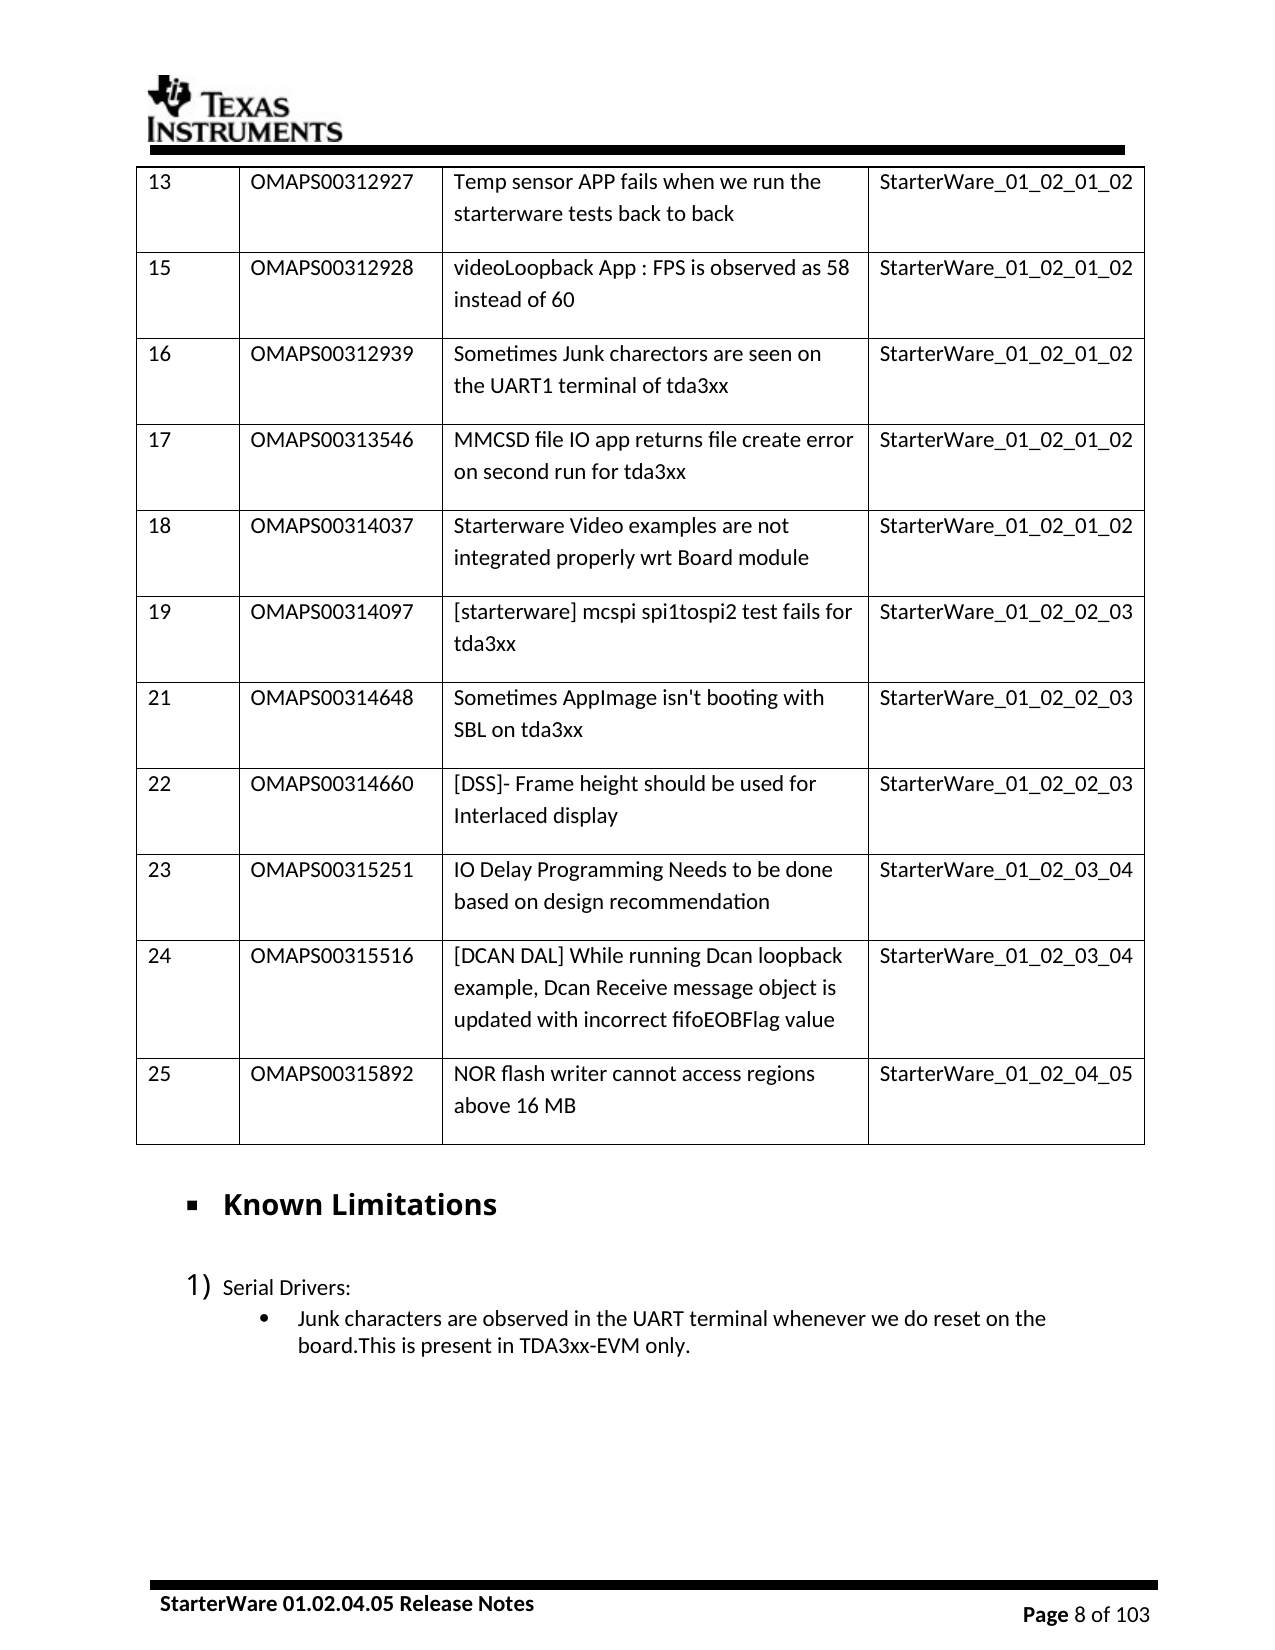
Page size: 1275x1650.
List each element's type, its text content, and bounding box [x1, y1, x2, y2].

table_cell OMAPS00312939 [240, 339, 442, 424]
table_cell 23 [137, 855, 239, 940]
table_cell StarterWare_01_02_02_03 [869, 769, 1144, 854]
picture [147, 75, 343, 142]
table_cell OMAPS00315251 [240, 855, 442, 940]
table_cell Sometimes Junk charectors are seen on the UART1 terminal of tda3xx [443, 339, 868, 424]
table_cell 19 [137, 597, 239, 682]
table_cell StarterWare_01_02_01_02 [869, 425, 1144, 510]
table_cell 24 [137, 941, 239, 1058]
table_cell Temp sensor APP fails when we run the starterware tests back to back [443, 168, 868, 252]
table_cell 15 [137, 253, 239, 338]
table_cell StarterWare_01_02_03_04 [869, 855, 1144, 940]
table_cell OMAPS00314648 [240, 683, 442, 768]
table_cell [DSS]- Frame height should be used for Interlaced display [443, 769, 868, 854]
table_cell NOR flash writer cannot access regions above 16 MB [443, 1059, 868, 1144]
table_cell [starterware] mcspi spi1tospi2 test fails for tda3xx [443, 597, 868, 682]
table_cell OMAPS00312927 [240, 168, 442, 252]
list Serial Drivers: [185, 1264, 1127, 1304]
table_cell 16 [137, 339, 239, 424]
table_cell 18 [137, 511, 239, 596]
table_cell [DCAN DAL] While running Dcan loopback example, Dcan Receive message object is updated with incorrect fifoEOBFlag value [443, 941, 868, 1058]
table_cell videoLoopback App : FPS is observed as 58 instead of 60 [443, 253, 868, 338]
table_cell OMAPS00315892 [240, 1059, 442, 1144]
table_cell OMAPS00313546 [240, 425, 442, 510]
table_cell 22 [137, 769, 239, 854]
table_cell OMAPS00312928 [240, 253, 442, 338]
table_cell OMAPS00314660 [240, 769, 442, 854]
list Junk characters are observed in the UART terminal whenever we do reset on the board.This is present in TDA3xx-EVM only. [260, 1304, 1127, 1360]
table_cell 25 [137, 1059, 239, 1144]
table_cell MMCSD file IO app returns file create error on second run for tda3xx [443, 425, 868, 510]
table_cell 13 [137, 168, 239, 252]
table_cell StarterWare_01_02_01_02 [869, 253, 1144, 338]
table_cell OMAPS00314097 [240, 597, 442, 682]
table_cell 17 [137, 425, 239, 510]
table_cell OMAPS00315516 [240, 941, 442, 1058]
table_cell StarterWare_01_02_02_03 [869, 597, 1144, 682]
table_cell OMAPS00314037 [240, 511, 442, 596]
table_cell StarterWare_01_02_01_02 [869, 511, 1144, 596]
table_cell StarterWare_01_02_01_02 [869, 339, 1144, 424]
table_cell StarterWare_01_02_01_02 [869, 168, 1144, 252]
table_cell Starterware Video examples are not integrated properly wrt Board module [443, 511, 868, 596]
table_cell StarterWare_01_02_03_04 [869, 941, 1144, 1058]
table_cell StarterWare_01_02_04_05 [869, 1059, 1144, 1144]
table_cell IO Delay Programming Needs to be done based on design recommendation [443, 855, 868, 940]
table_cell 21 [137, 683, 239, 768]
table_cell StarterWare_01_02_02_03 [869, 683, 1144, 768]
table_cell Sometimes AppImage isn't booting with SBL on tda3xx [443, 683, 868, 768]
list Known Limitations [185, 1184, 1127, 1224]
